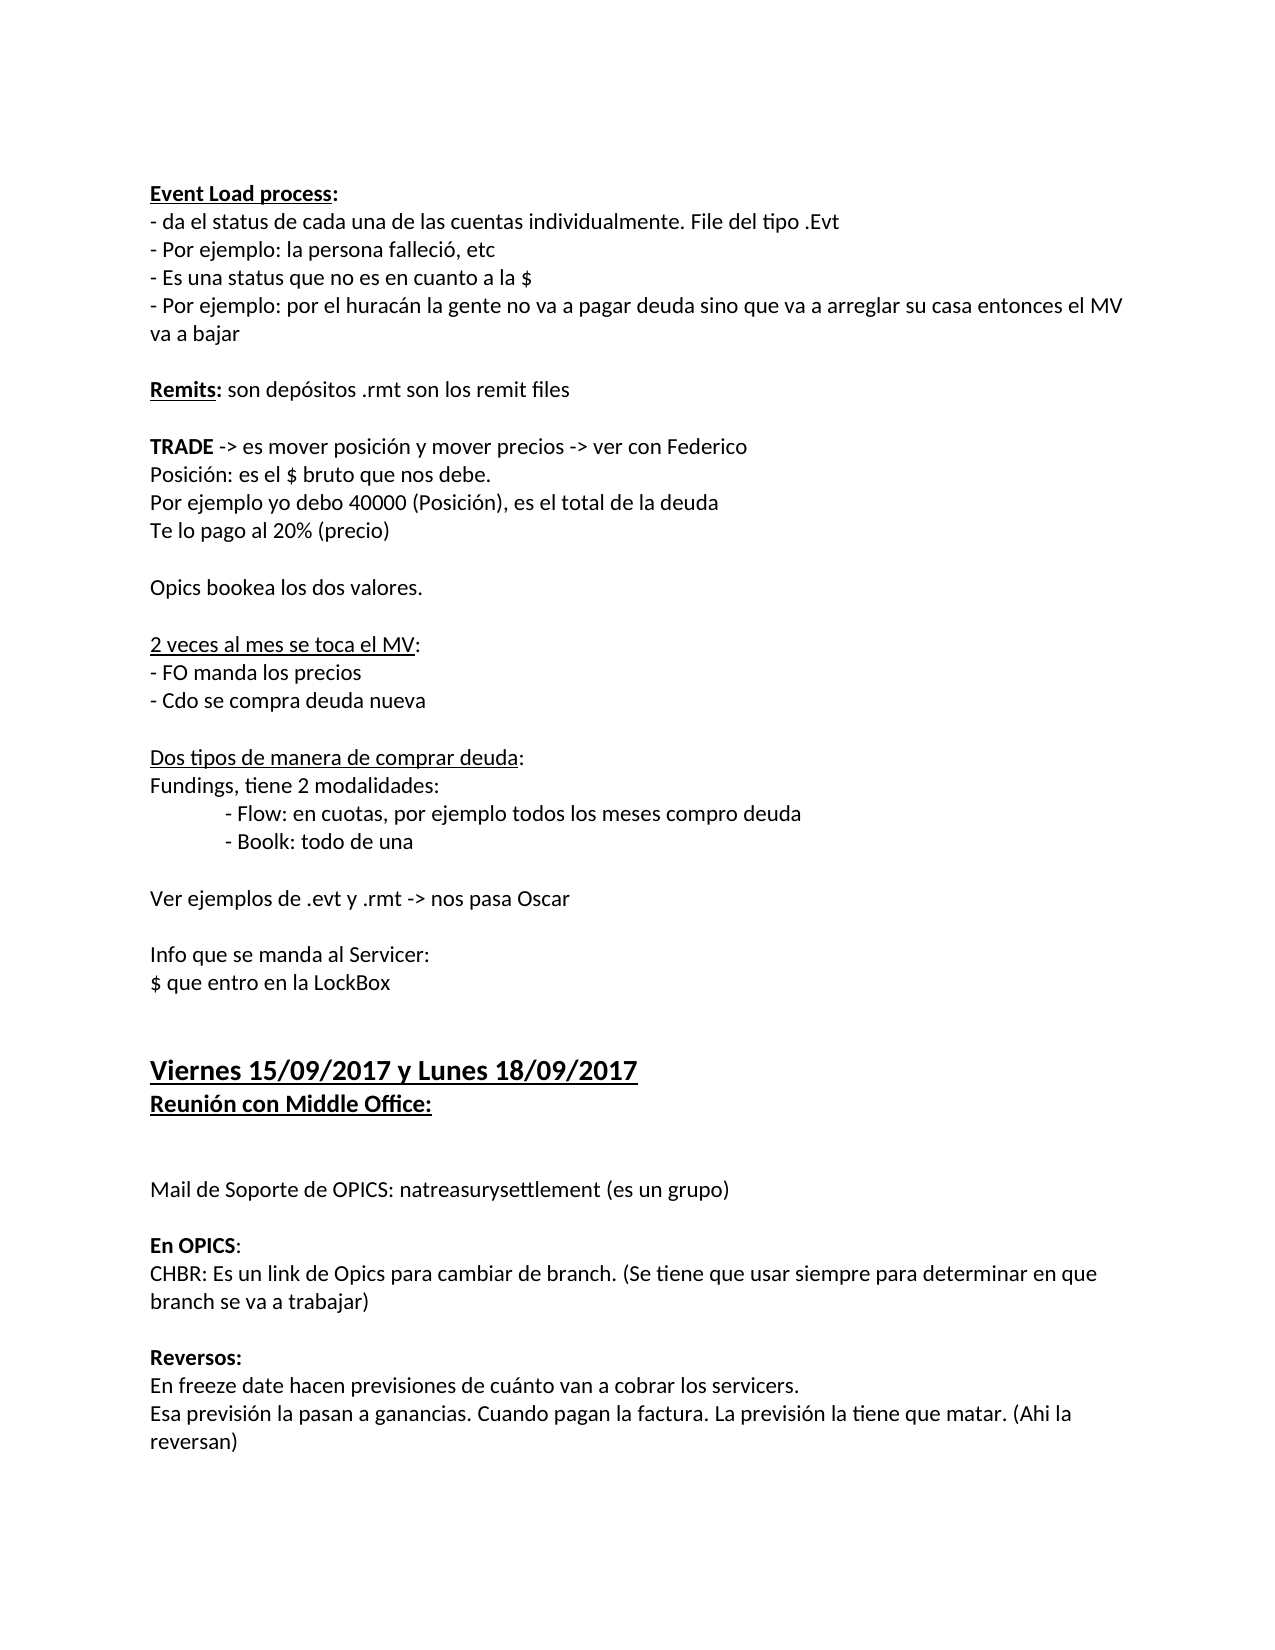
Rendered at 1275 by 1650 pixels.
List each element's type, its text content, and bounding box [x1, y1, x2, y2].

text - Es una status que no es en cuanto a la $ [150, 263, 1125, 291]
text Remits: son depósitos .rmt son los remit files [150, 376, 1125, 404]
text Fundings, tiene 2 modalidades: [150, 771, 1125, 799]
text - Boolk: todo de una [225, 827, 1125, 855]
text Info que se manda al Servicer: [150, 940, 1125, 968]
text - Cdo se compra deuda nueva [150, 686, 1125, 714]
text TRADE -> es mover posición y mover precios -> ver con Federico [150, 432, 1125, 460]
text Esa previsión la pasan a ganancias. Cuando pagan la factura. La previsión la tiene que matar. (Ahi la reversan) [150, 1399, 1125, 1455]
text Opics bookea los dos valores. [150, 573, 1125, 601]
text Dos tipos de manera de comprar deuda: [150, 743, 1125, 771]
text - Por ejemplo: por el huracán la gente no va a pagar deuda sino que va a arreglar su casa entonces el MV va a bajar [150, 291, 1125, 347]
text Por ejemplo yo debo 40000 (Posición), es el total de la deuda [150, 488, 1125, 516]
text Viernes 15/09/2017 y Lunes 18/09/2017 [150, 1052, 1125, 1088]
text - Flow: en cuotas, por ejemplo todos los meses compro deuda [225, 799, 1125, 827]
text Event Load process: [150, 179, 1125, 207]
text CHBR: Es un link de Opics para cambiar de branch. (Se tiene que usar siempre para determinar en que branch se va a trabajar) [150, 1259, 1125, 1315]
text Te lo pago al 20% (precio) [150, 516, 1125, 544]
text En OPICS: [150, 1231, 1125, 1259]
text - Por ejemplo: la persona falleció, etc [150, 235, 1125, 263]
text - da el status de cada una de las cuentas individualmente. File del tipo .Evt [150, 207, 1125, 235]
text En freeze date hacen previsiones de cuánto van a cobrar los servicers. [150, 1371, 1125, 1399]
text Ver ejemplos de .evt y .rmt -> nos pasa Oscar [150, 884, 1125, 912]
text Posición: es el $ bruto que nos debe. [150, 460, 1125, 488]
text $ que entro en la LockBox [150, 968, 1125, 996]
text - FO manda los precios [150, 658, 1125, 686]
text Reunión con Middle Office: [150, 1088, 1125, 1119]
text 2 veces al mes se toca el MV: [150, 630, 1125, 658]
text Reversos: [150, 1343, 1125, 1371]
text Mail de Soporte de OPICS: natreasurysettlement (es un grupo) [150, 1175, 1125, 1203]
